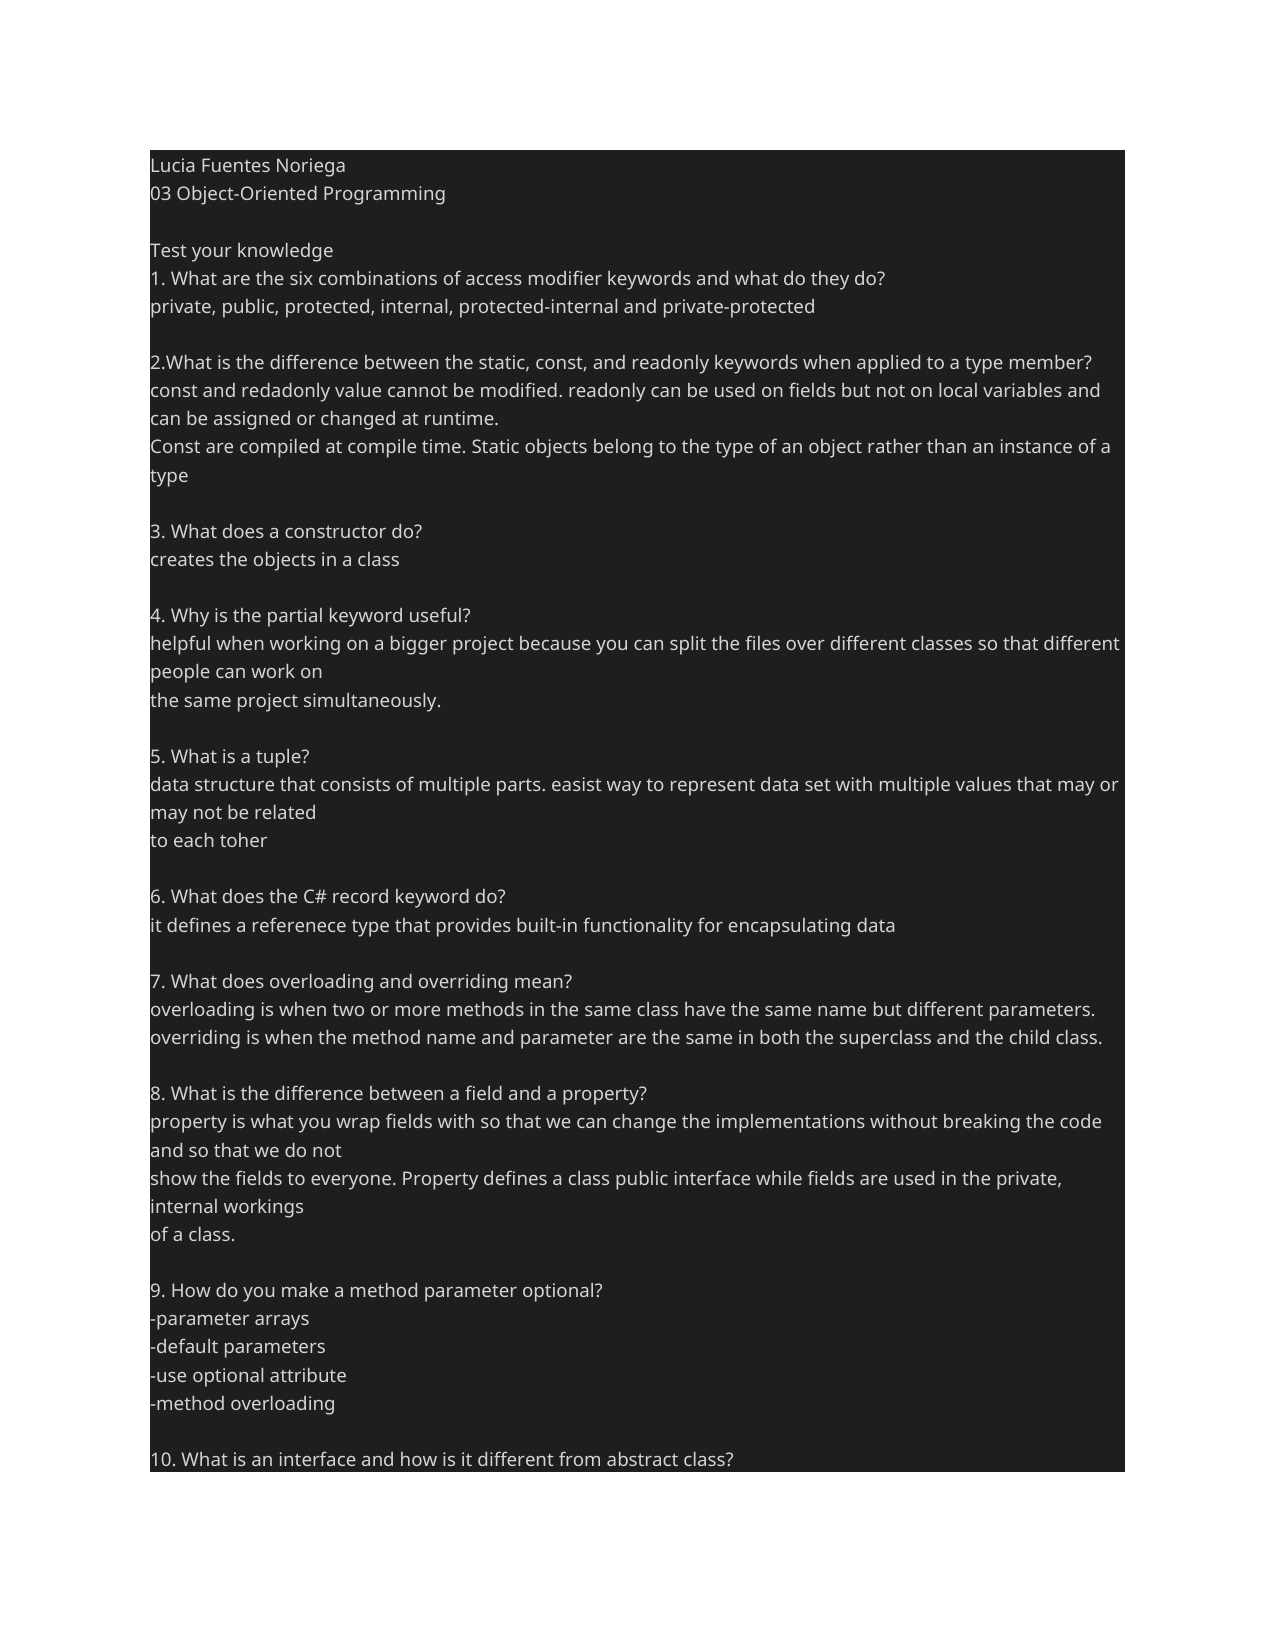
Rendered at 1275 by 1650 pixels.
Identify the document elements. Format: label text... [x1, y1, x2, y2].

text const and redadonly value cannot be modified. readonly can be used on fields but not on local variables and can be assigned or changed at runtime. [150, 375, 1125, 431]
text -use optional attribute [150, 1359, 1125, 1387]
text -parameter arrays [150, 1303, 1125, 1331]
text of a class. [150, 1219, 1125, 1247]
text helpful when working on a bigger project because you can split the files over different classes so that different people can work on [150, 628, 1125, 684]
text show the fields to everyone. Property defines a class public interface while fields are used in the private, internal workings [150, 1162, 1125, 1219]
text overloading is when two or more methods in the same class have the same name but different parameters. [150, 994, 1125, 1022]
text it defines a referenece type that provides built-in functionality for encapsulating data [150, 909, 1125, 937]
text 6. What does the C# record keyword do? [150, 881, 1125, 909]
text 9. How do you make a method parameter optional? [150, 1275, 1125, 1303]
text Const are compiled at compile time. Static objects belong to the type of an object rather than an instance of a type [150, 431, 1125, 487]
text to each toher [150, 825, 1125, 853]
text private, public, protected, internal, protected-internal and private-protected [150, 291, 1125, 319]
text data structure that consists of multiple parts. easist way to represent data set with multiple values that may or may not be related [150, 769, 1125, 825]
text creates the objects in a class [150, 544, 1125, 572]
text 4. Why is the partial keyword useful? [150, 600, 1125, 628]
text 1. What are the six combinations of access modifier keywords and what do they do? [150, 262, 1125, 291]
text -method overloading [150, 1387, 1125, 1416]
text 10. What is an interface and how is it different from abstract class? [150, 1444, 1125, 1472]
text Test your knowledge [150, 234, 1125, 262]
text 7. What does overloading and overriding mean? [150, 966, 1125, 994]
text Lucia Fuentes Noriega [150, 150, 1125, 178]
text 03 Object-Oriented Programming [150, 178, 1125, 206]
text 5. What is a tuple? [150, 741, 1125, 769]
text overriding is when the method name and parameter are the same in both the superclass and the child class. [150, 1022, 1125, 1050]
text 2.What is the difference between the static, const, and readonly keywords when applied to a type member? [150, 347, 1125, 375]
text property is what you wrap fields with so that we can change the implementations without breaking the code and so that we do not [150, 1106, 1125, 1162]
text 8. What is the difference between a field and a property? [150, 1078, 1125, 1106]
text -default parameters [150, 1331, 1125, 1359]
text the same project simultaneously. [150, 684, 1125, 712]
text 3. What does a constructor do? [150, 516, 1125, 544]
